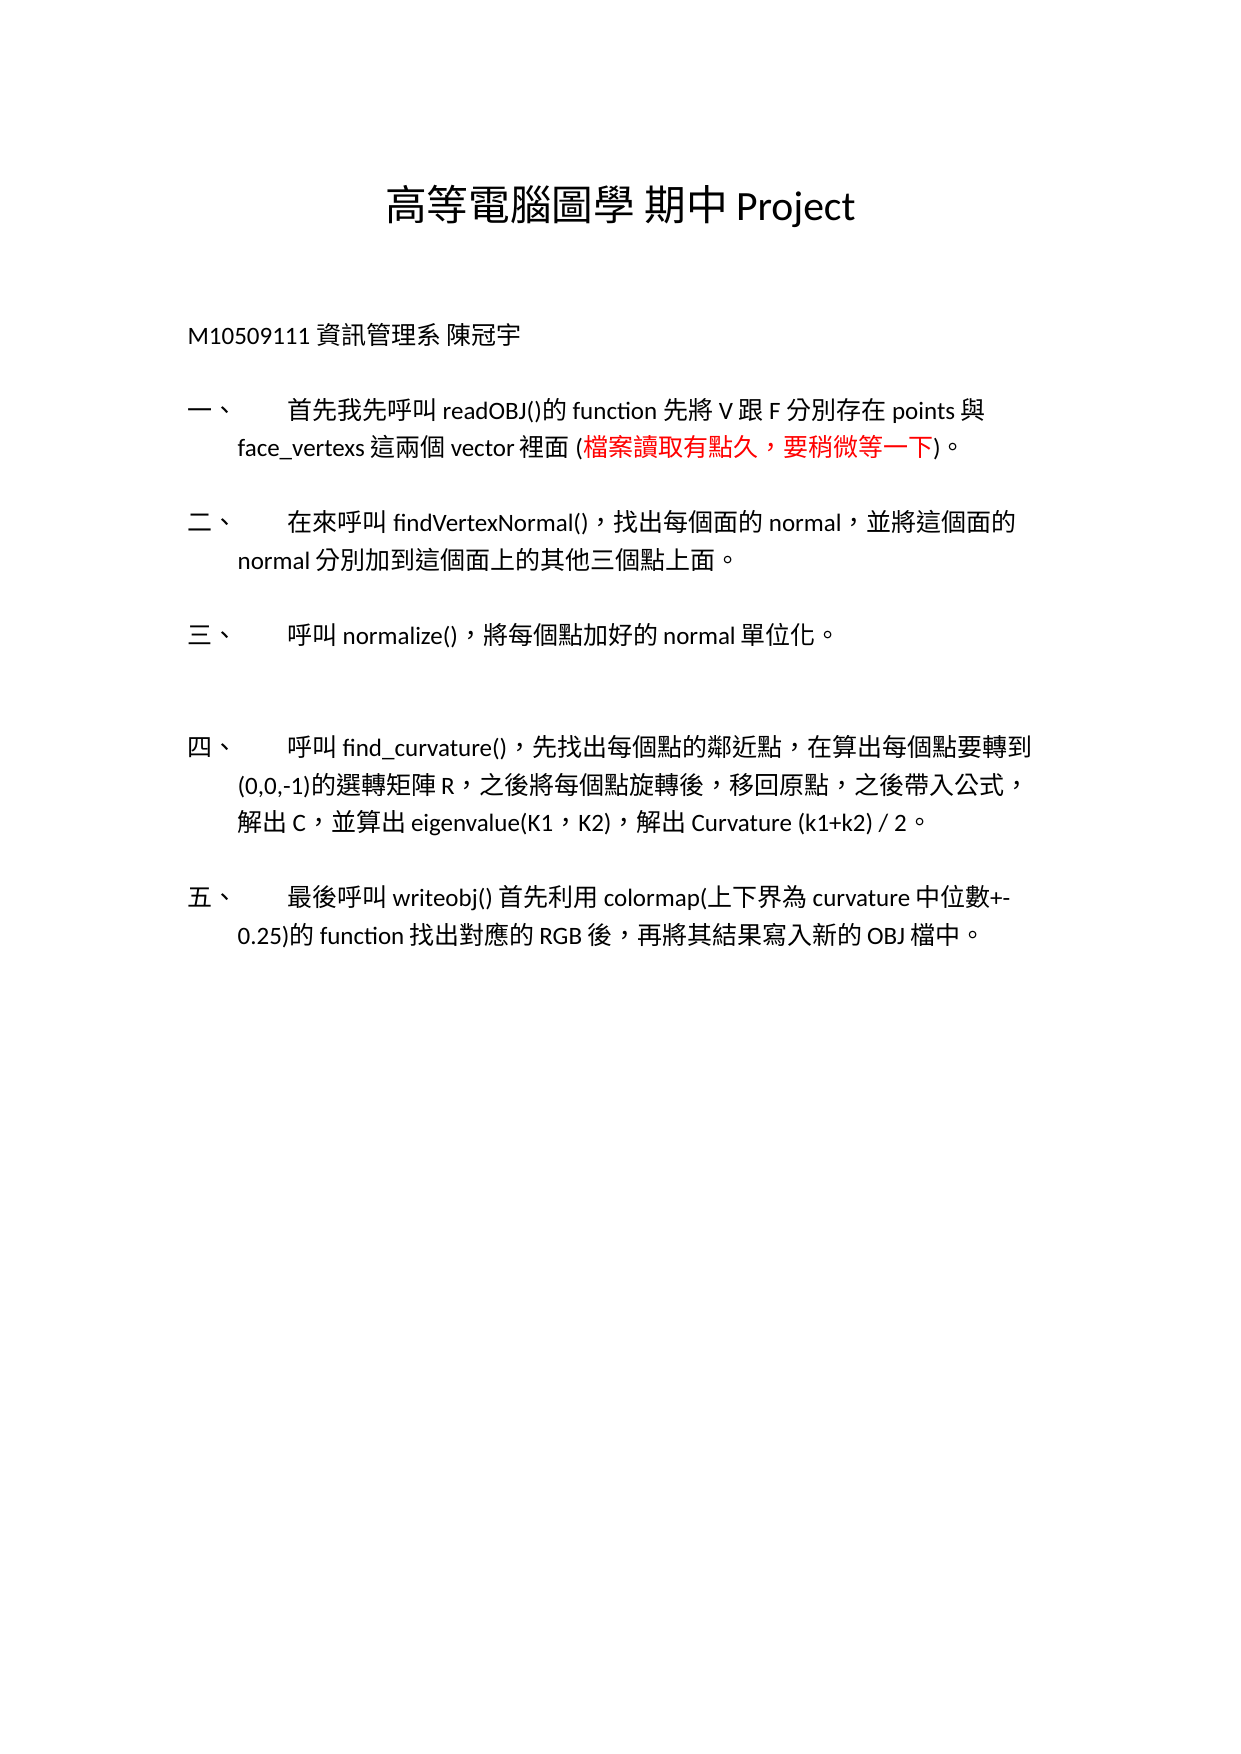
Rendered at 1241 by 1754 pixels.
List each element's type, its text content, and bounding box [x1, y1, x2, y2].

list 最後呼叫writeobj() 首先利用colormap(上下界為curvature中位數+-0.25)的function找出對應的RGB後，再將其結果寫入新的OBJ檔中。 [187, 877, 1053, 952]
list 呼叫find_curvature()，先找出每個點的鄰近點，在算出每個點要轉到(0,0,-1)的選轉矩陣R，之後將每個點旋轉後，移回原點，之後帶入公式，解出C，並算出eigenvalue(K1，K2)，解出Curvature (k1+k2) / 2。 [187, 727, 1053, 839]
list 呼叫normalize()，將每個點加好的normal單位化。 [187, 614, 1053, 652]
text 高等電腦圖學 期中Project [187, 164, 1053, 239]
list 在來呼叫 findVertexNormal()，找出每個面的normal，並將這個面的normal分別加到這個面上的其他三個點上面。 [187, 502, 1053, 577]
list 首先我先呼叫readOBJ()的 function 先將 V 跟 F 分別存在 points 與 face_vertexs 這兩個vector裡面 (檔案讀取有點久，要稍微等一下)。 [187, 389, 1053, 464]
text M10509111 資訊管理系 陳冠宇 [187, 314, 1053, 352]
